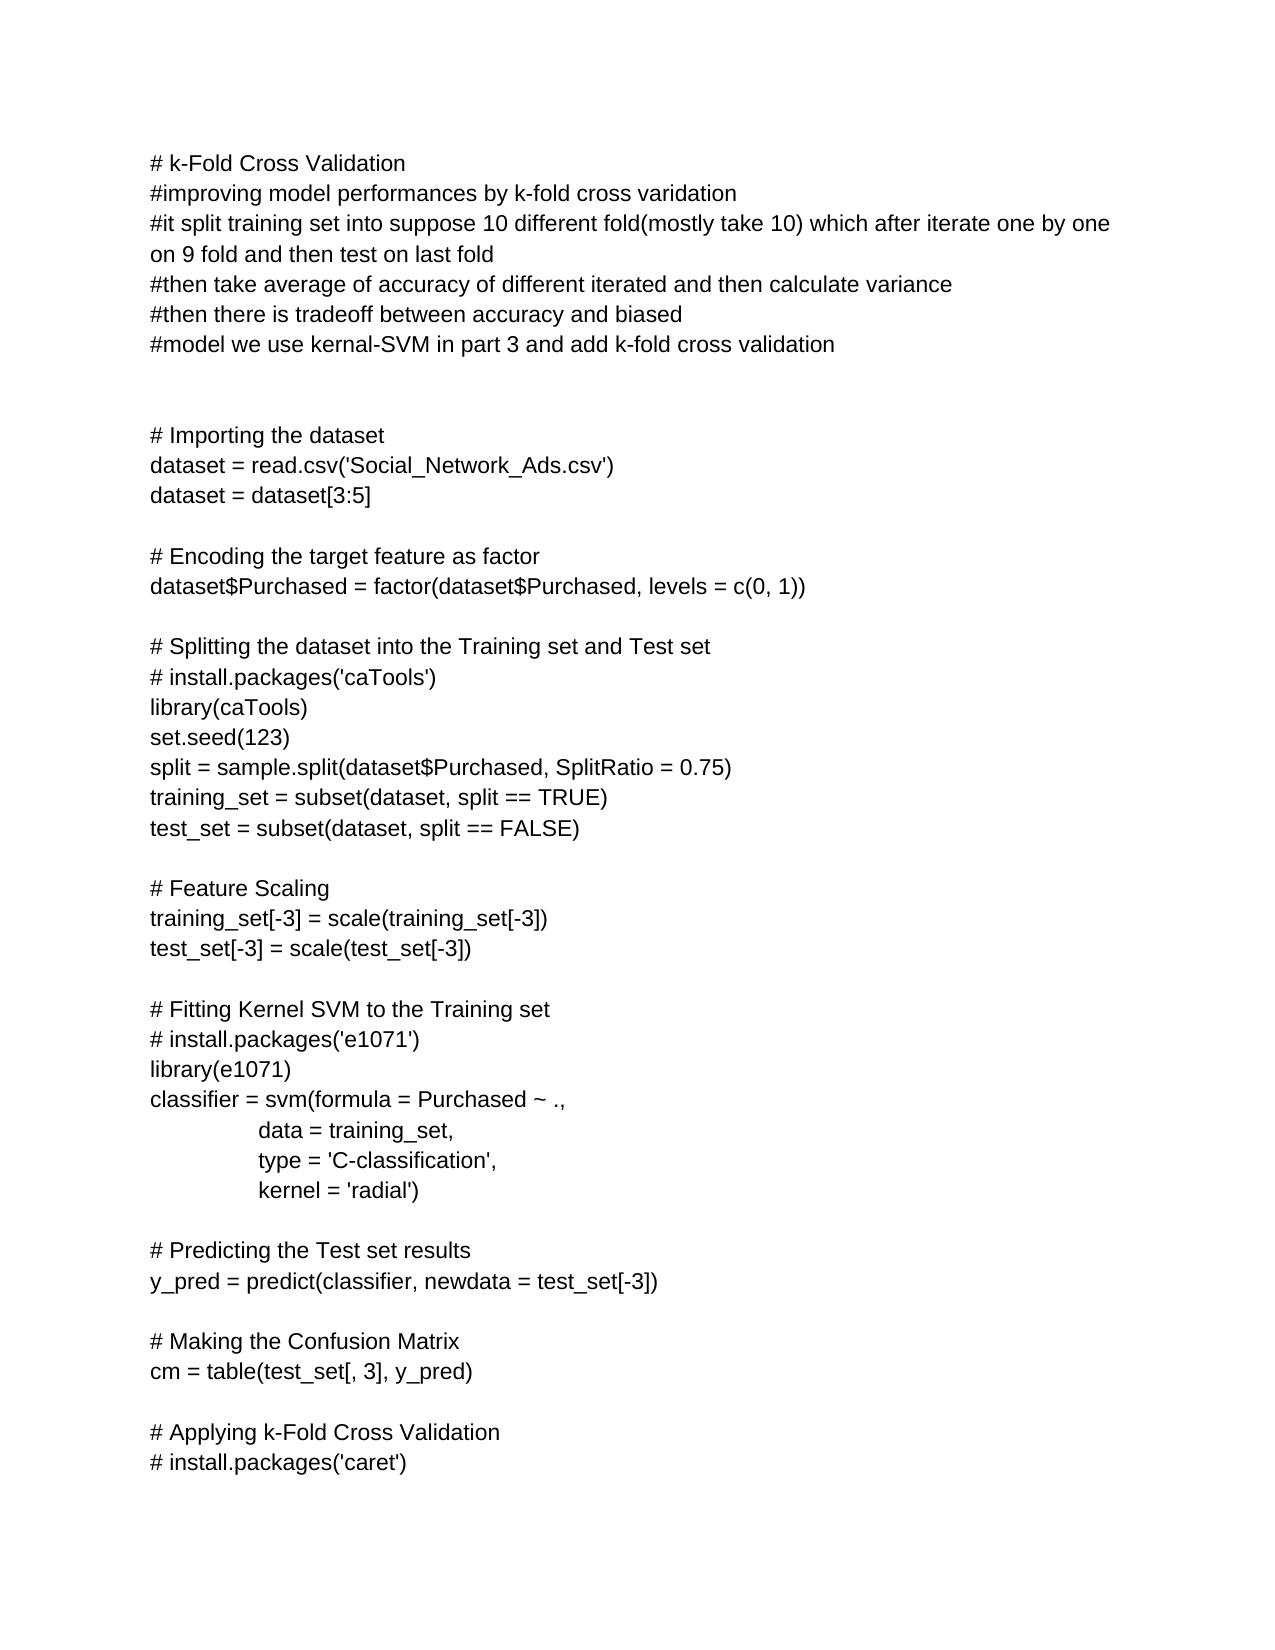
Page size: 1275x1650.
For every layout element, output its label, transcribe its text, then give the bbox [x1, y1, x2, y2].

text # Making the Confusion Matrix [150, 1328, 1125, 1354]
text classifier = svm(formula = Purchased ~ ., [150, 1086, 1125, 1113]
text # install.packages('caret') [150, 1449, 1125, 1475]
text data = training_set, [150, 1117, 1125, 1143]
text # k-Fold Cross Validation [150, 150, 1125, 176]
text # Predicting the Test set results [150, 1237, 1125, 1264]
text # Applying k-Fold Cross Validation [150, 1419, 1125, 1445]
text training_set = subset(dataset, split == TRUE) [150, 784, 1125, 811]
text dataset = dataset[3:5] [150, 482, 1125, 509]
text # Fitting Kernel SVM to the Training set [150, 996, 1125, 1022]
text library(caTools) [150, 694, 1125, 720]
text #then there is tradeoff between accuracy and biased [150, 301, 1125, 327]
text y_pred = predict(classifier, newdata = test_set[-3]) [150, 1268, 1125, 1294]
text #improving model performances by k-fold cross varidation [150, 180, 1125, 207]
text # Encoding the target feature as factor [150, 543, 1125, 569]
text training_set[-3] = scale(training_set[-3]) [150, 905, 1125, 932]
text set.seed(123) [150, 724, 1125, 750]
text # Importing the dataset [150, 422, 1125, 448]
text cm = table(test_set[, 3], y_pred) [150, 1358, 1125, 1385]
text #then take average of accuracy of different iterated and then calculate variance [150, 271, 1125, 297]
text split = sample.split(dataset$Purchased, SplitRatio = 0.75) [150, 754, 1125, 781]
text #model we use kernal-SVM in part 3 and add k-fold cross validation [150, 331, 1125, 358]
text #it split training set into suppose 10 different fold(mostly take 10) which after iterate one by one on 9 fold and then test on last fold [150, 210, 1125, 267]
text kernel = 'radial') [150, 1177, 1125, 1203]
text # install.packages('caTools') [150, 663, 1125, 690]
text dataset = read.csv('Social_Network_Ads.csv') [150, 452, 1125, 478]
text test_set[-3] = scale(test_set[-3]) [150, 935, 1125, 962]
text # install.packages('e1071') [150, 1026, 1125, 1052]
text library(e1071) [150, 1056, 1125, 1083]
text # Splitting the dataset into the Training set and Test set [150, 633, 1125, 660]
text # Feature Scaling [150, 875, 1125, 901]
text test_set = subset(dataset, split == FALSE) [150, 814, 1125, 841]
text type = 'C-classification', [150, 1147, 1125, 1173]
text dataset$Purchased = factor(dataset$Purchased, levels = c(0, 1)) [150, 573, 1125, 599]
